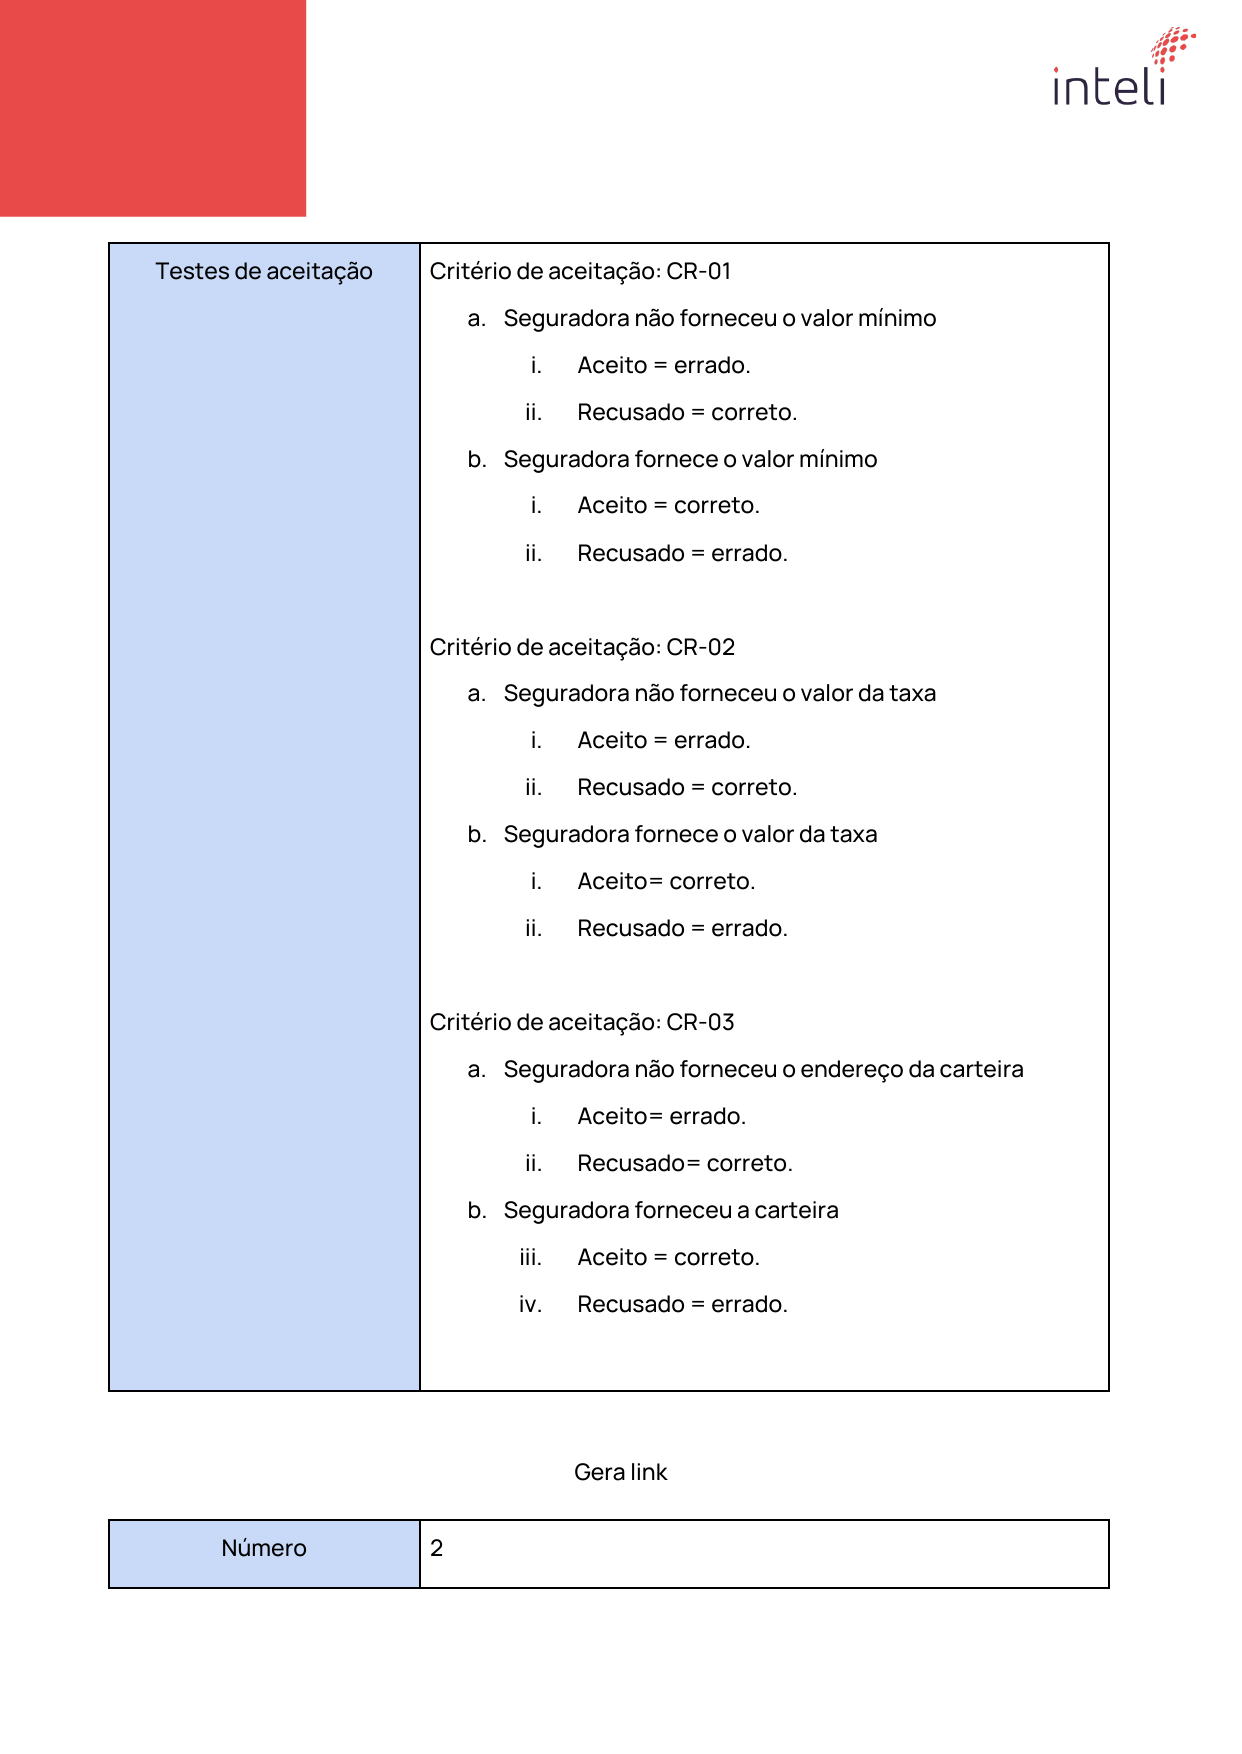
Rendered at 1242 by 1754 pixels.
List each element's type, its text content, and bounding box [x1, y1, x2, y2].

text Gera link [118, 1456, 1123, 1487]
picture [0, 0, 307, 217]
table_header 2 [421, 1521, 1108, 1587]
table_header Número [110, 1521, 419, 1587]
picture [1054, 27, 1197, 105]
table_cell Testes de aceitação [110, 244, 419, 1390]
table_cell Critério de aceitação: CR-01 Seguradora não forneceu o valor mínimo Aceito = errado. Recusado = correto. Seguradora fornece o valor mínimo Aceito = correto. Recusado = errado. Critério de aceitação: CR-02 Seguradora não forneceu o valor da taxa Aceito = errado. Recusado = correto. Seguradora fornece o valor da taxa Aceito= correto. Recusado = errado. Critério de aceitação: CR-03 Seguradora não forneceu o endereço da carteira Aceito= errado. Recusado= correto. Seguradora forneceu a carteira Aceito = correto. Recusado = errado. [421, 244, 1108, 1390]
